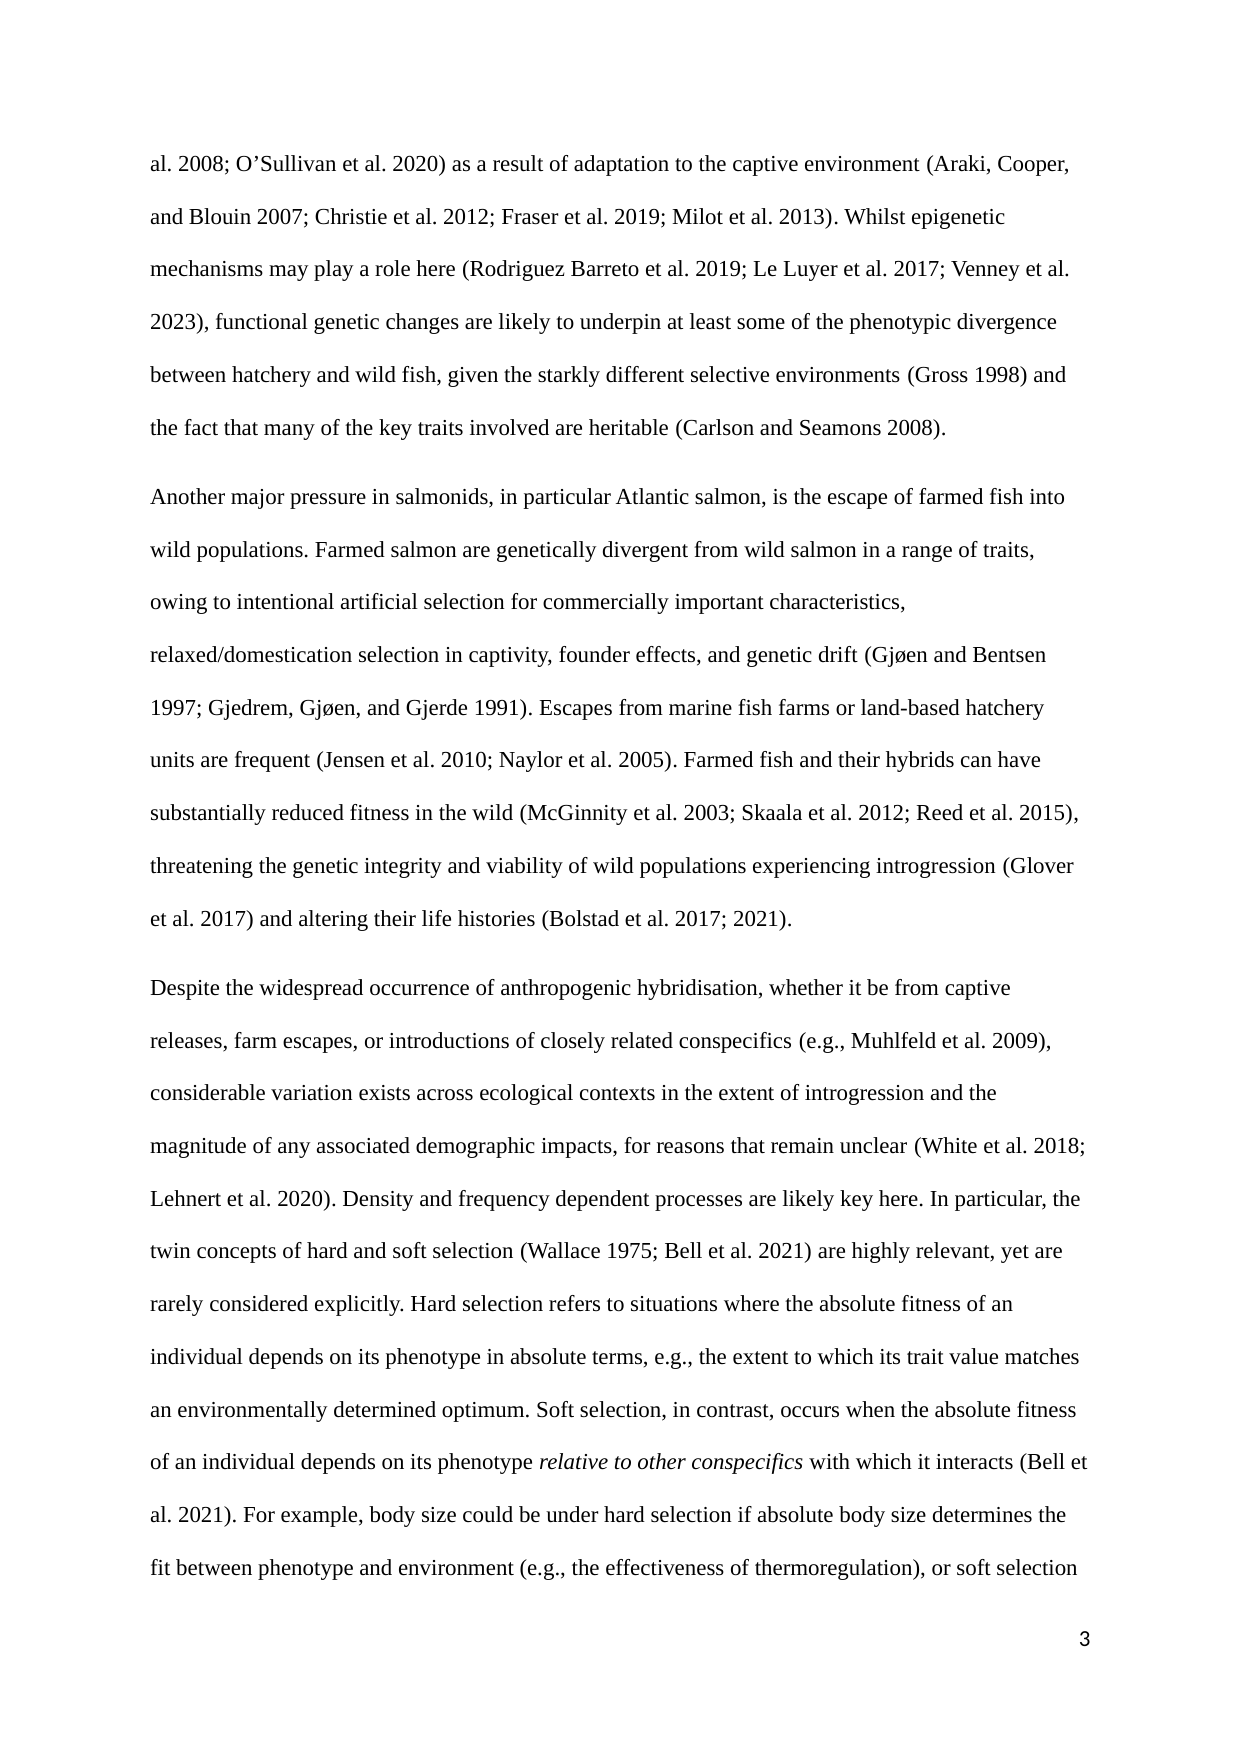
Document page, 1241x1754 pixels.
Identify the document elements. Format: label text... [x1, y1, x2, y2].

text Another major pressure in salmonids, in particular Atlantic salmon, is the escape of farmed fish into wild populations. Farmed salmon are genetically divergent from wild salmon in a range of traits, owing to intentional artificial selection for commercially important characteristics, relaxed/domestication selection in captivity, founder effects, and genetic drift (Gjøen and Bentsen 1997; Gjedrem, Gjøen, and Gjerde 1991). Escapes from marine fish farms or land-based hatchery units are frequent (Jensen et al. 2010; Naylor et al. 2005). Farmed fish and their hybrids can have substantially reduced fitness in the wild (McGinnity et al. 2003; Skaala et al. 2012; Reed et al. 2015), threatening the genetic integrity and viability of wild populations experiencing introgression (Glover et al. 2017) and altering their life histories (Bolstad et al. 2017; 2021). [150, 483, 1090, 931]
